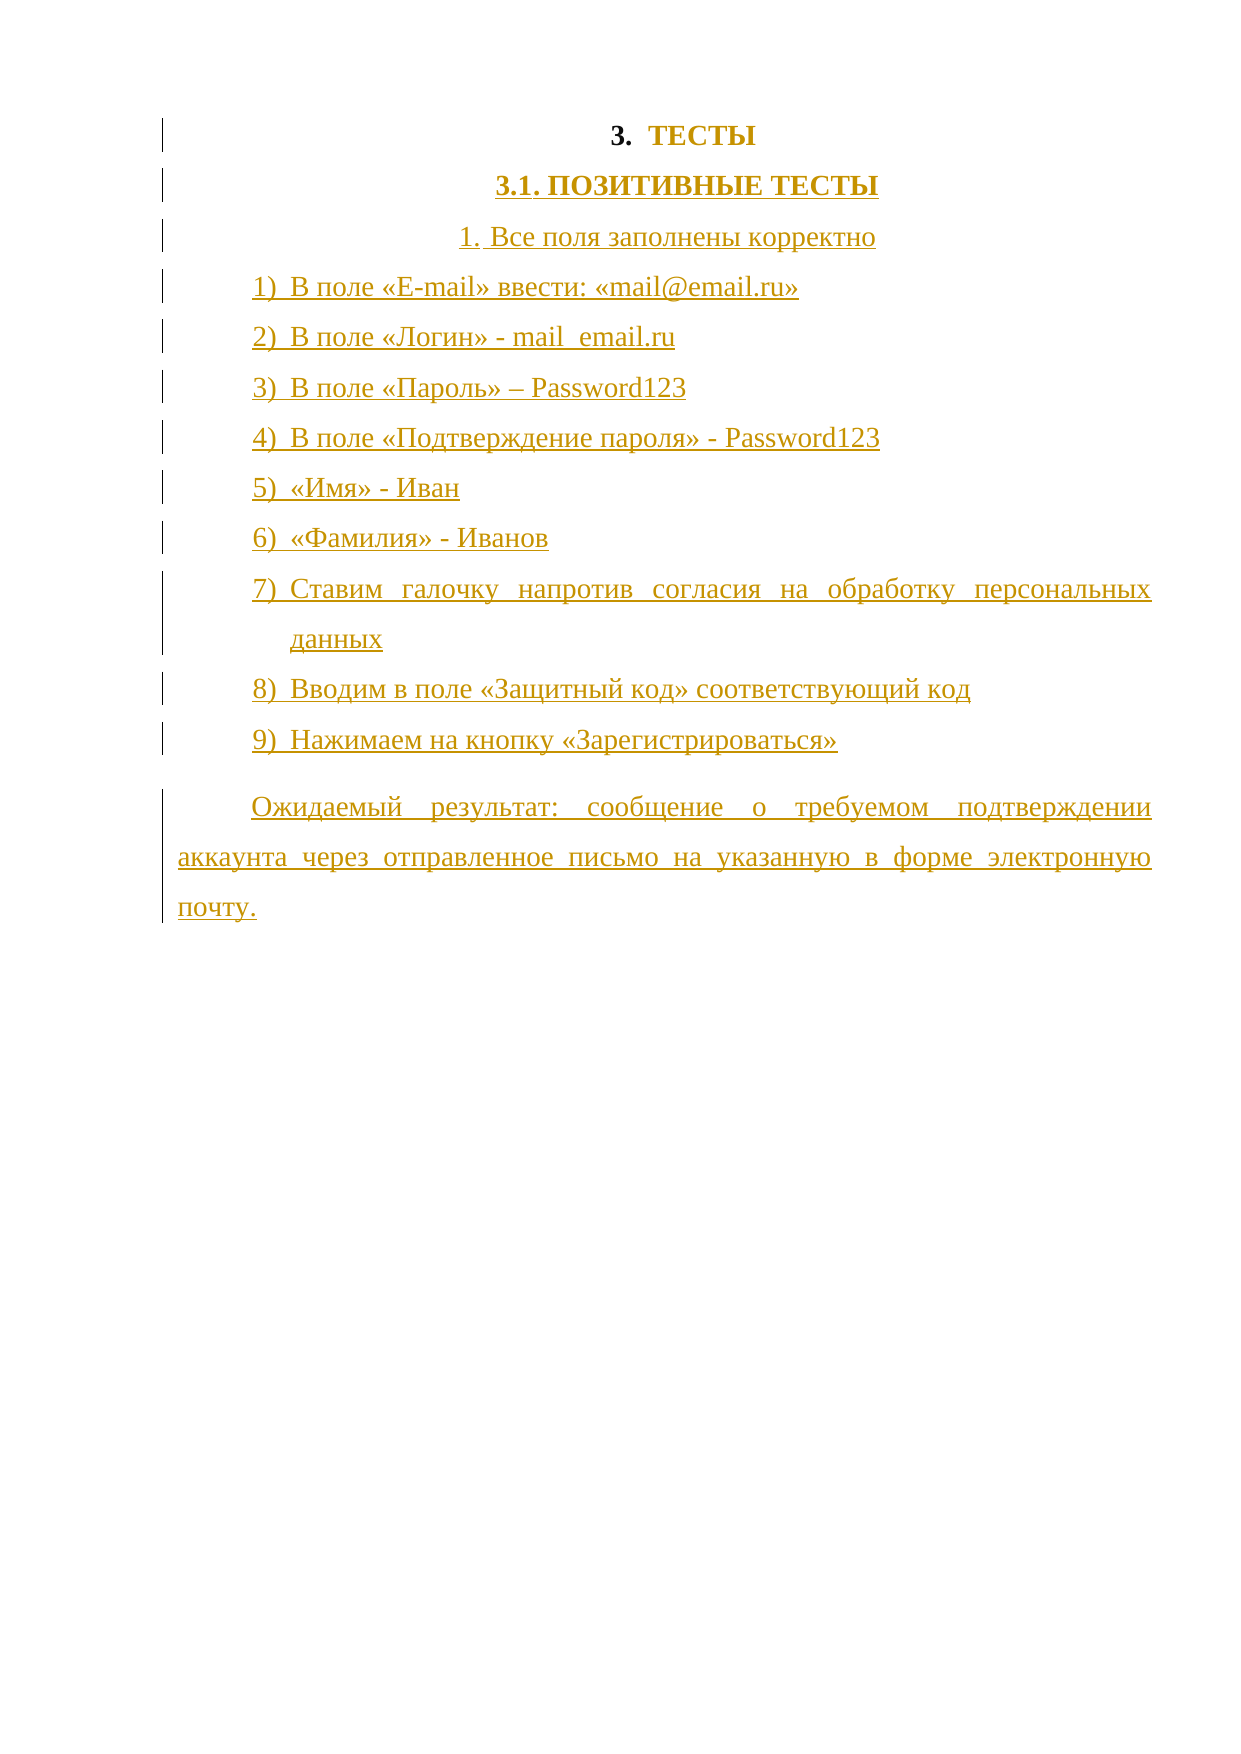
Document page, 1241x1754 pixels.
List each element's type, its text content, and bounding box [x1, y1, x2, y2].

list ТЕСТЫ [215, 118, 1152, 152]
